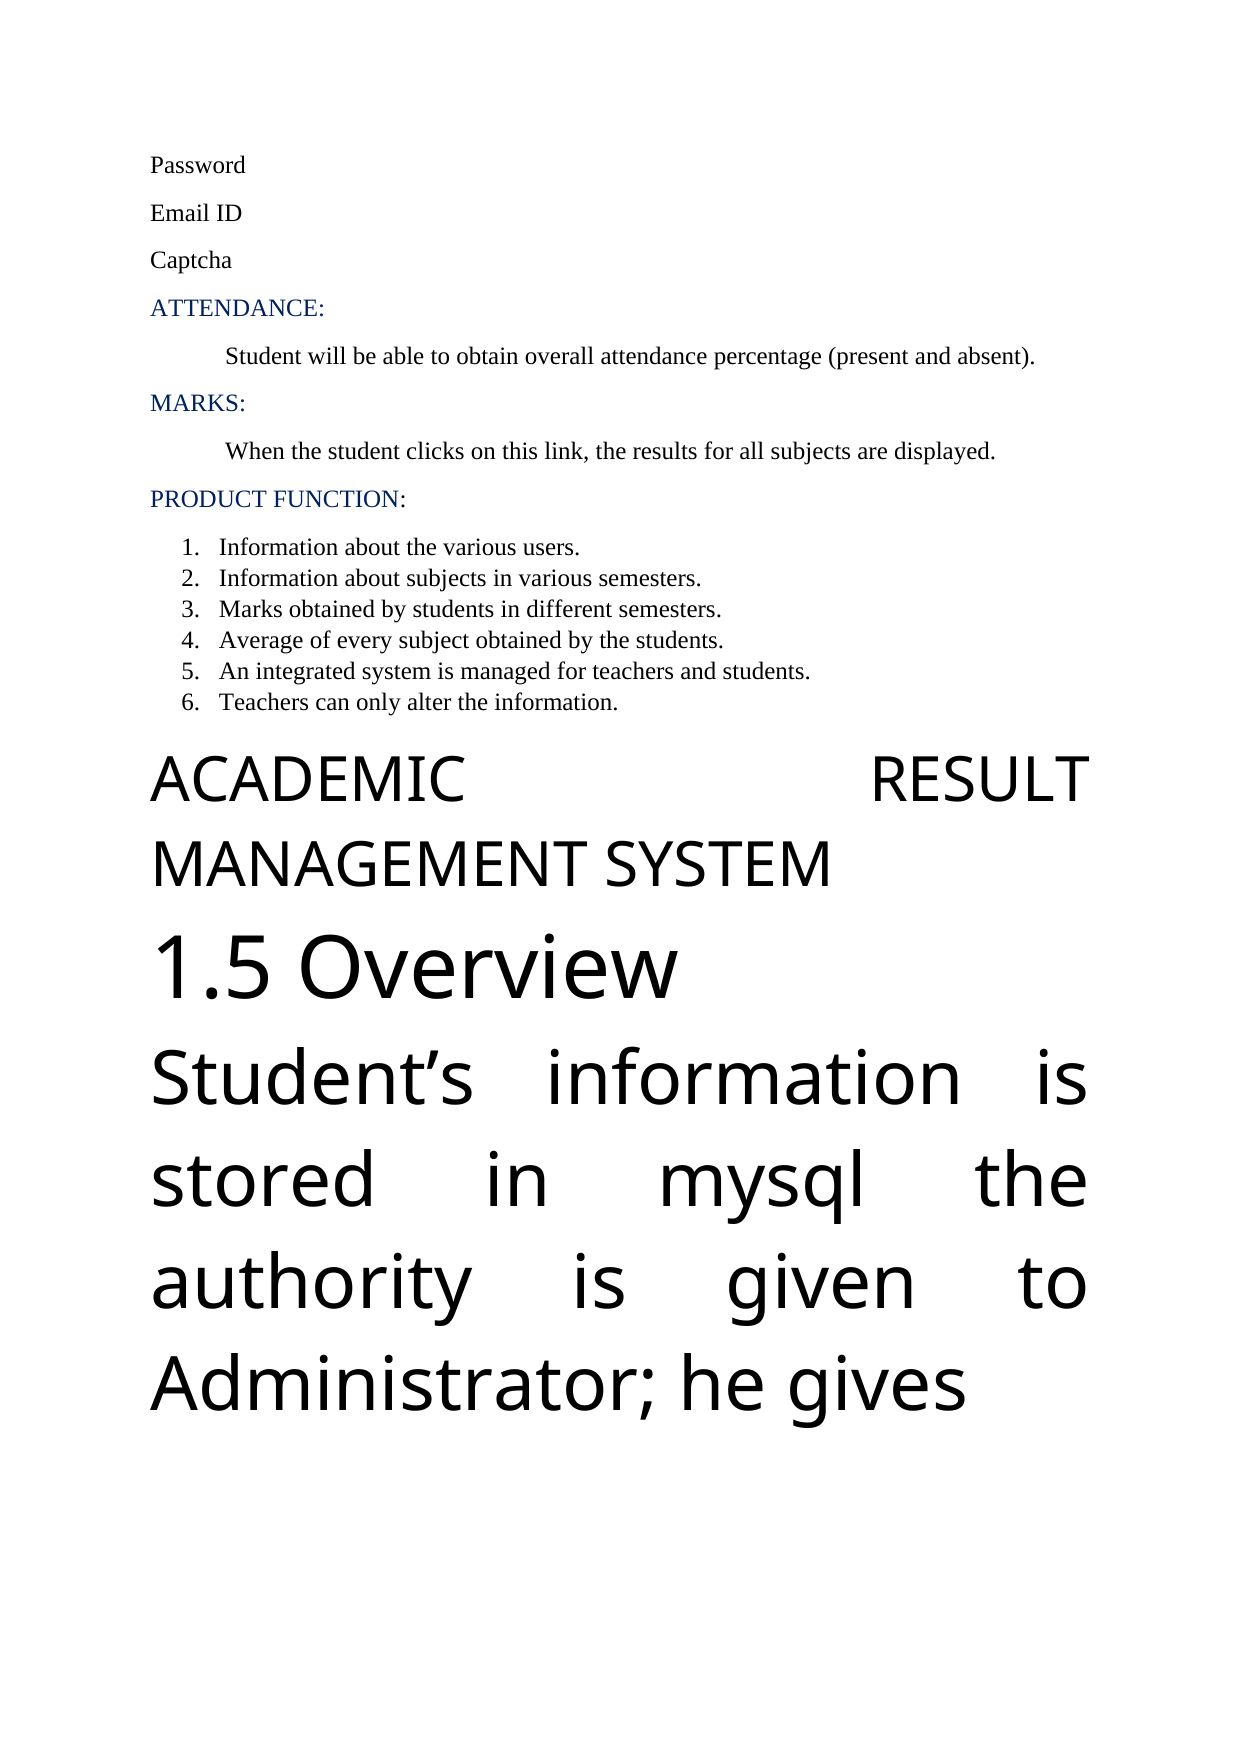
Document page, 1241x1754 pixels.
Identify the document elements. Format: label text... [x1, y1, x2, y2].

list Information about subjects in various semesters. [181, 563, 1090, 591]
text PRODUCT FUNCTION: [150, 484, 1090, 513]
text Student will be able to obtain overall attendance percentage (present and absent). [150, 341, 1090, 369]
list Teachers can only alter the information. [181, 687, 1090, 716]
text When the student clicks on this link, the results for all subjects are displayed. [150, 436, 1090, 465]
text ACADEMIC RESULT MANAGEMENT SYSTEM [150, 734, 1090, 905]
text 1.5 Overview [150, 905, 1090, 1024]
text Captcha [150, 245, 1090, 274]
text Email ID [150, 198, 1090, 226]
text MARKS: [150, 388, 1090, 417]
text Student’s information is stored in mysql the authority is given to Administrator; he gives [150, 1024, 1090, 1433]
list Information about the various users. [181, 532, 1090, 560]
text ATTENDANCE: [150, 293, 1090, 322]
text Password [150, 150, 1090, 179]
list An integrated system is managed for teachers and students. [181, 656, 1090, 684]
list Average of every subject obtained by the students. [181, 625, 1090, 653]
list Marks obtained by students in different semesters. [181, 594, 1090, 622]
